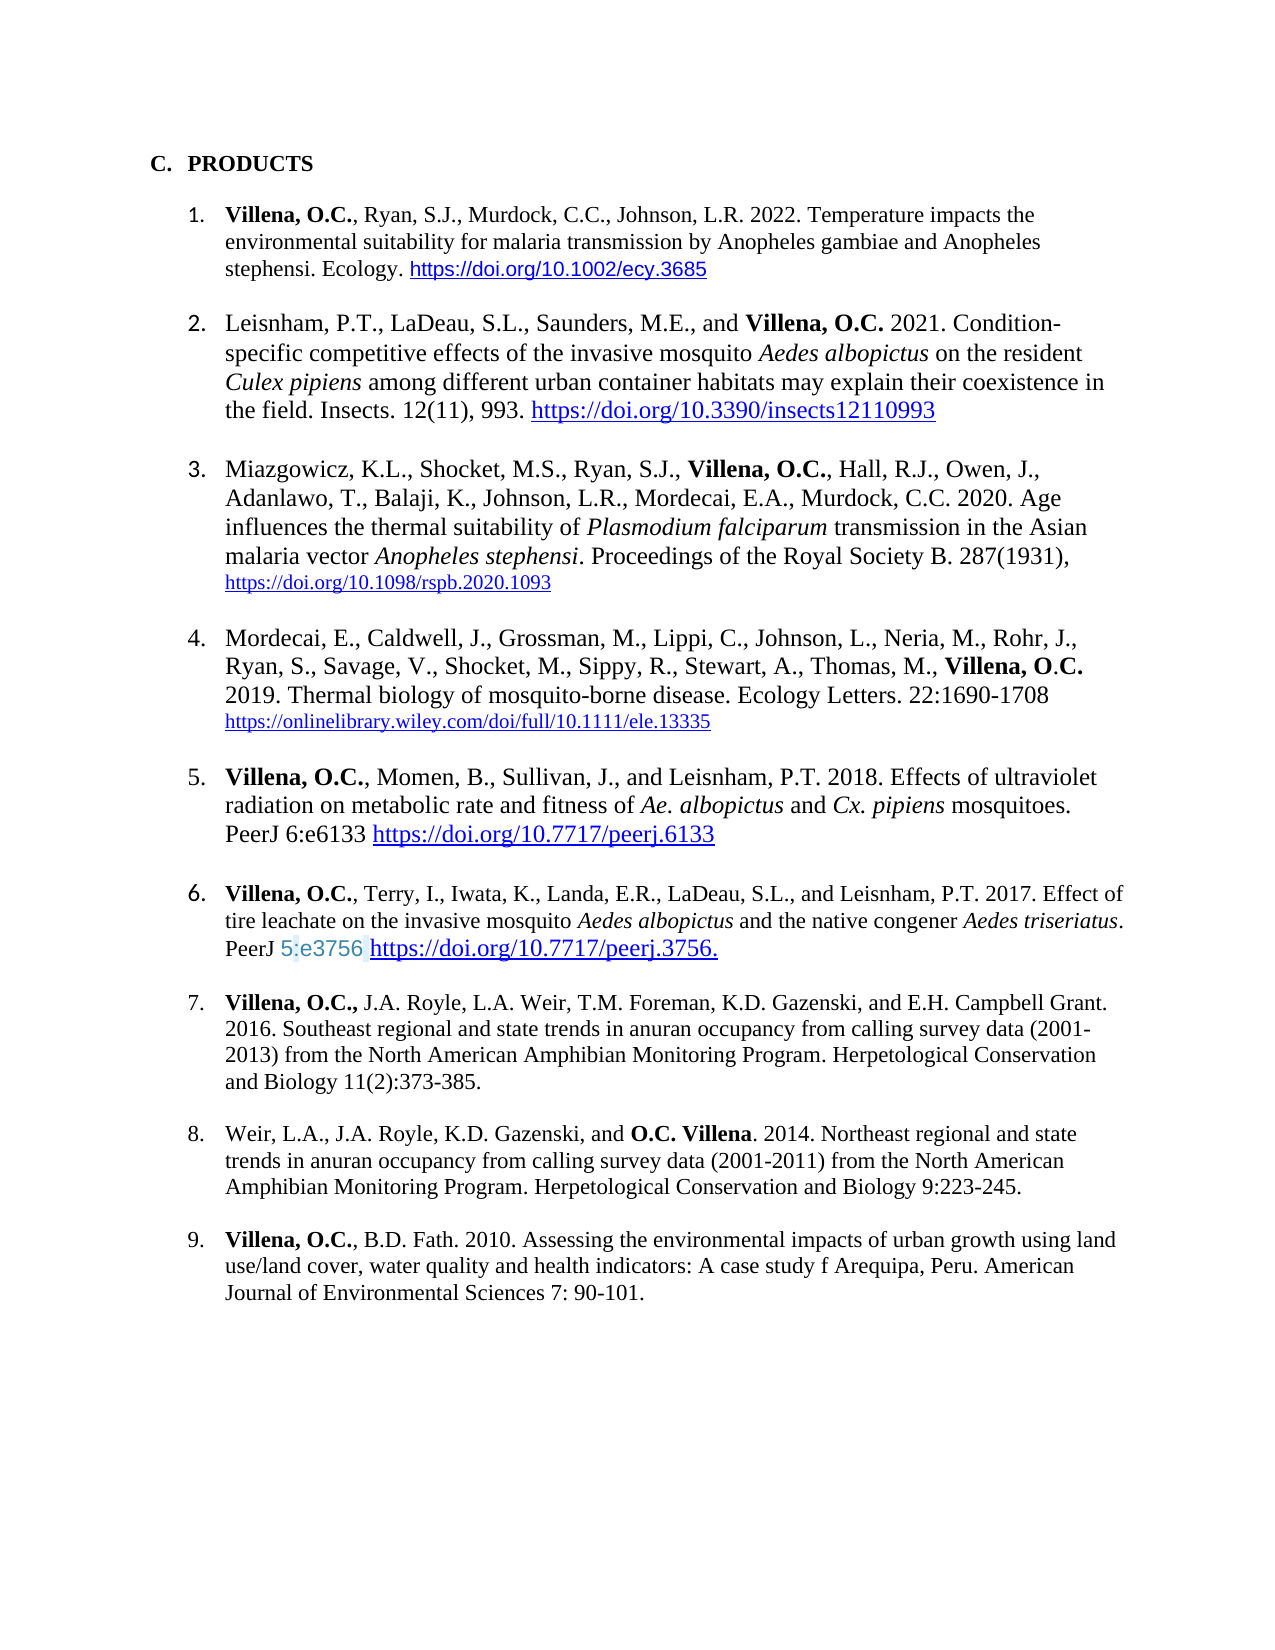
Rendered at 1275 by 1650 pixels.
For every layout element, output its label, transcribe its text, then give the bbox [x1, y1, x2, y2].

list Mordecai, E., Caldwell, J., Grossman, M., Lippi, C., Johnson, L., Neria, M., Rohr, J., Ryan, S., Savage, V., Shocket, M., Sippy, R., Stewart, A., Thomas, M., Villena, O.C. 2019. Thermal biology of mosquito-borne disease. Ecology Letters. 22:1690-1708 [187, 623, 1125, 709]
list Villena, O.C., Terry, I., Iwata, K., Landa, E.R., LaDeau, S.L., and Leisnham, P.T. 2017. Effect of tire leachate on the invasive mosquito Aedes albopictus and the native congener Aedes triseriatus. PeerJ 5:e3756 https://doi.org/10.7717/peerj.3756. [187, 877, 1125, 962]
list Villena, O.C., B.D. Fath. 2010. Assessing the environmental impacts of urban growth using land use/land cover, water quality and health indicators: A case study f Arequipa, Peru. American Journal of Environmental Sciences 7: 90-101. [187, 1226, 1125, 1305]
list PRODUCTS [150, 150, 1125, 176]
list Villena, O.C., Momen, B., Sullivan, J., and Leisnham, P.T. 2018. Effects of ultraviolet radiation on metabolic rate and fitness of Ae. albopictus and Cx. pipiens mosquitoes. PeerJ 6:e6133 https://doi.org/10.7717/peerj.6133 [187, 762, 1125, 848]
list Miazgowicz, K.L., Shocket, M.S., Ryan, S.J., Villena, O.C., Hall, R.J., Owen, J., Adanlawo, T., Balaji, K., Johnson, L.R., Mordecai, E.A., Murdock, C.C. 2020. Age influences the thermal suitability of Plasmodium falciparum transmission in the Asian malaria vector Anopheles stephensi. Proceedings of the Royal Society B. 287(1931), https://doi.org/10.1098/rspb.2020.1093 [187, 453, 1125, 594]
list Villena, O.C., Ryan, S.J., Murdock, C.C., Johnson, L.R. 2022. Temperature impacts the environmental suitability for malaria transmission by Anopheles gambiae and Anopheles stephensi. Ecology. https://doi.org/10.1002/ecy.3685 [187, 200, 1125, 281]
list Weir, L.A., J.A. Royle, K.D. Gazenski, and O.C. Villena. 2014. Northeast regional and state trends in anuran occupancy from calling survey data (2001-2011) from the North American Amphibian Monitoring Program. Herpetological Conservation and Biology 9:223-245. [187, 1120, 1125, 1199]
list https://onlinelibrary.wiley.com/doi/full/10.1111/ele.13335 [225, 709, 1125, 733]
list Leisnham, P.T., LaDeau, S.L., Saunders, M.E., and Villena, O.C. 2021. Condition-specific competitive effects of the invasive mosquito Aedes albopictus on the resident Culex pipiens among different urban container habitats may explain their coexistence in the field. Insects. 12(11), 993. https://doi.org/10.3390/insects12110993 [187, 307, 1125, 424]
list Villena, O.C., J.A. Royle, L.A. Weir, T.M. Foreman, K.D. Gazenski, and E.H. Campbell Grant. 2016. Southeast regional and state trends in anuran occupancy from calling survey data (2001-2013) from the North American Amphibian Monitoring Program. Herpetological Conservation and Biology 11(2):373-385. [187, 989, 1125, 1094]
